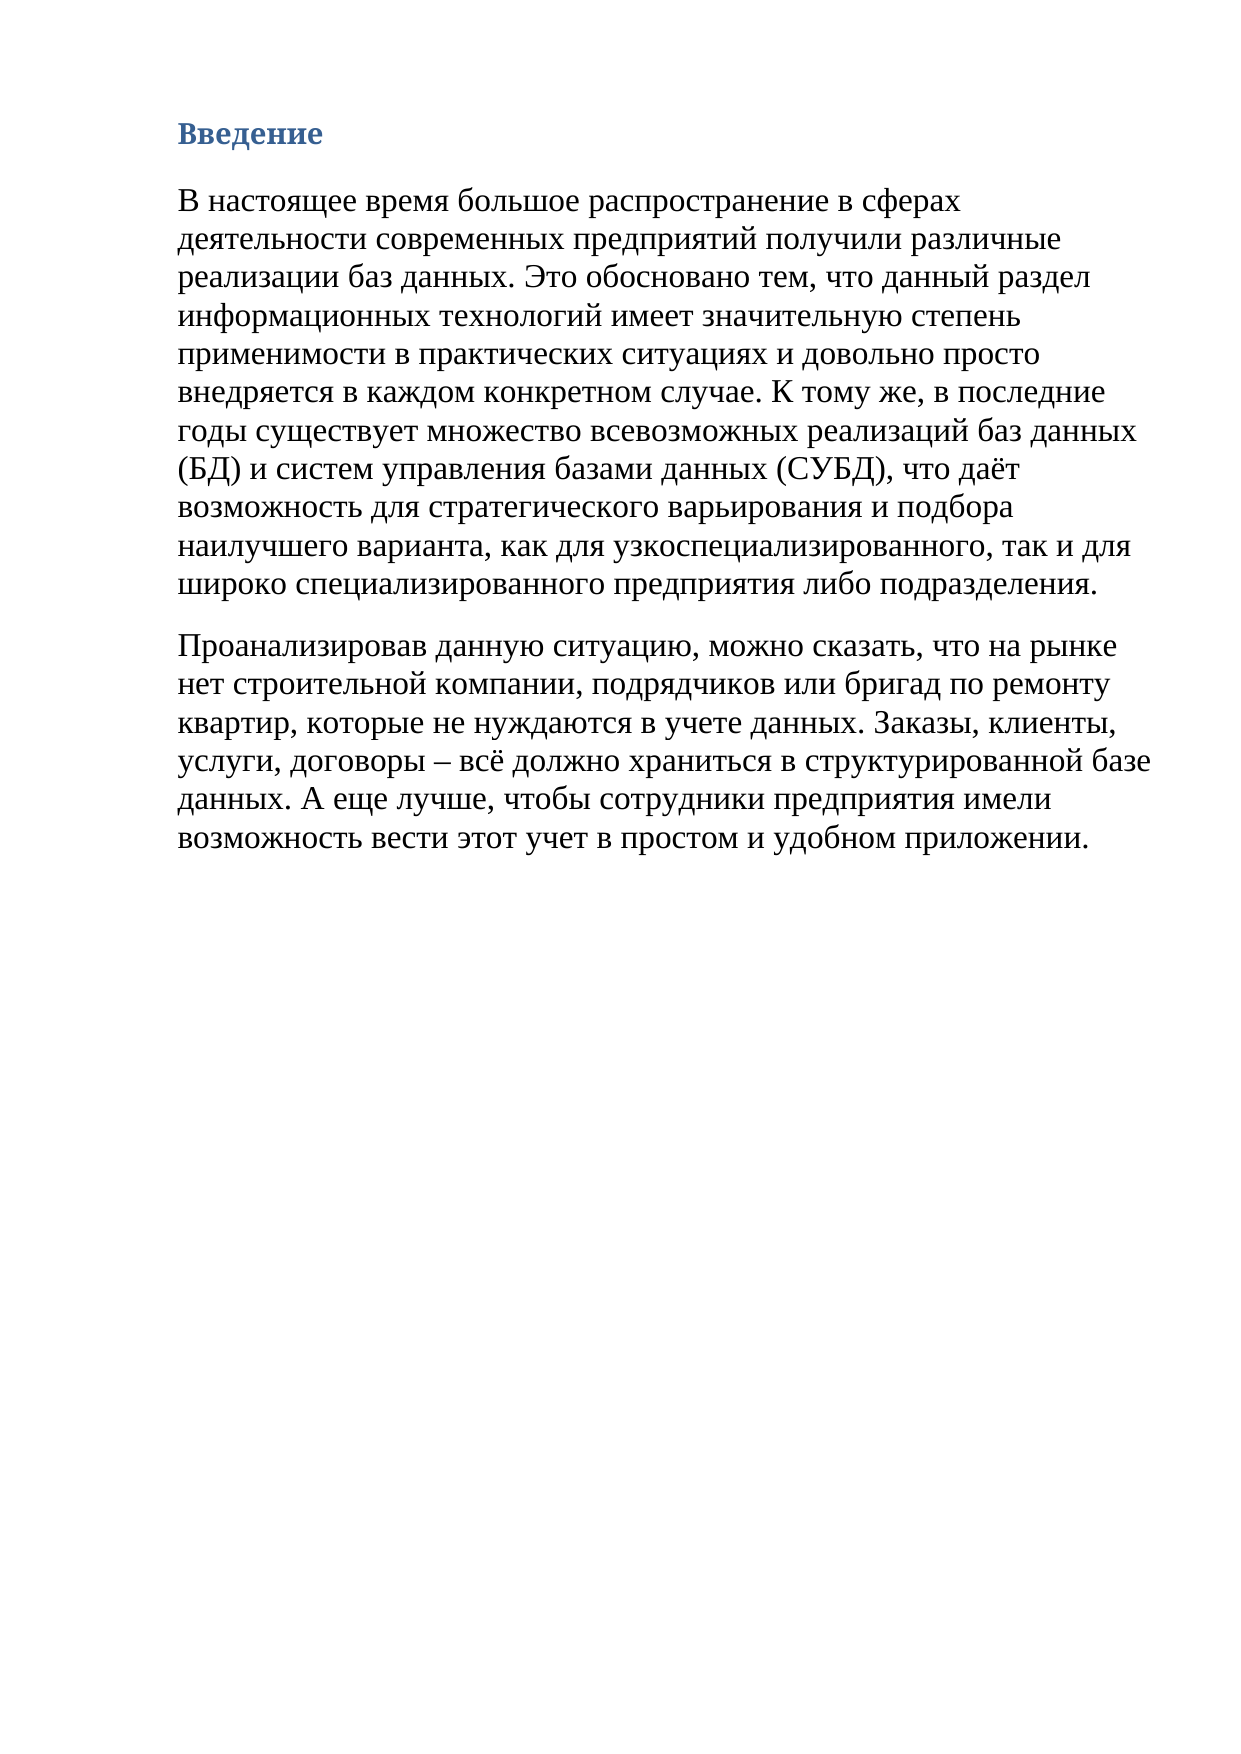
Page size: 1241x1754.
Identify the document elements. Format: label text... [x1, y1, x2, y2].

text Проанализировав данную ситуацию, можно сказать, что на рынке нет строительной компании, подрядчиков или бригад по ремонту квартир, которые не нуждаются в учете данных. Заказы, клиенты, услуги, договоры – всё должно храниться в структурированной базе данных. А еще лучше, чтобы сотрудники предприятия имели возможность вести этот учет в простом и удобном приложении. [177, 625, 1152, 740]
text В настоящее время большое распространение в сферах деятельности современных предприятий получили различные реализации баз данных. Это обосновано тем, что данный раздел информационных технологий имеет значительную степень применимости в практических ситуациях и довольно просто внедряется в каждом конкретном случае. К тому же, в последние годы существует множество всевозможных реализаций баз данных (БД) и систем управления базами данных (СУБД), что даёт возможность для стратегического варьирования и подбора наилучшего варианта, как для узкоспециализированного, так и для широко специализированного предприятия либо подразделения. [177, 180, 1152, 602]
subtitle Введение [177, 118, 1152, 152]
text Проанализировав данную ситуацию, можно сказать, что на рынке нет строительной компании, подрядчиков или бригад по ремонту квартир, которые не нуждаются в учете данных. Заказы, клиенты, услуги, договоры – всё должно храниться в структурированной базе данных. А еще лучше, чтобы сотрудники предприятия имели возможность вести этот учет в простом и удобном приложении. [177, 778, 1152, 855]
